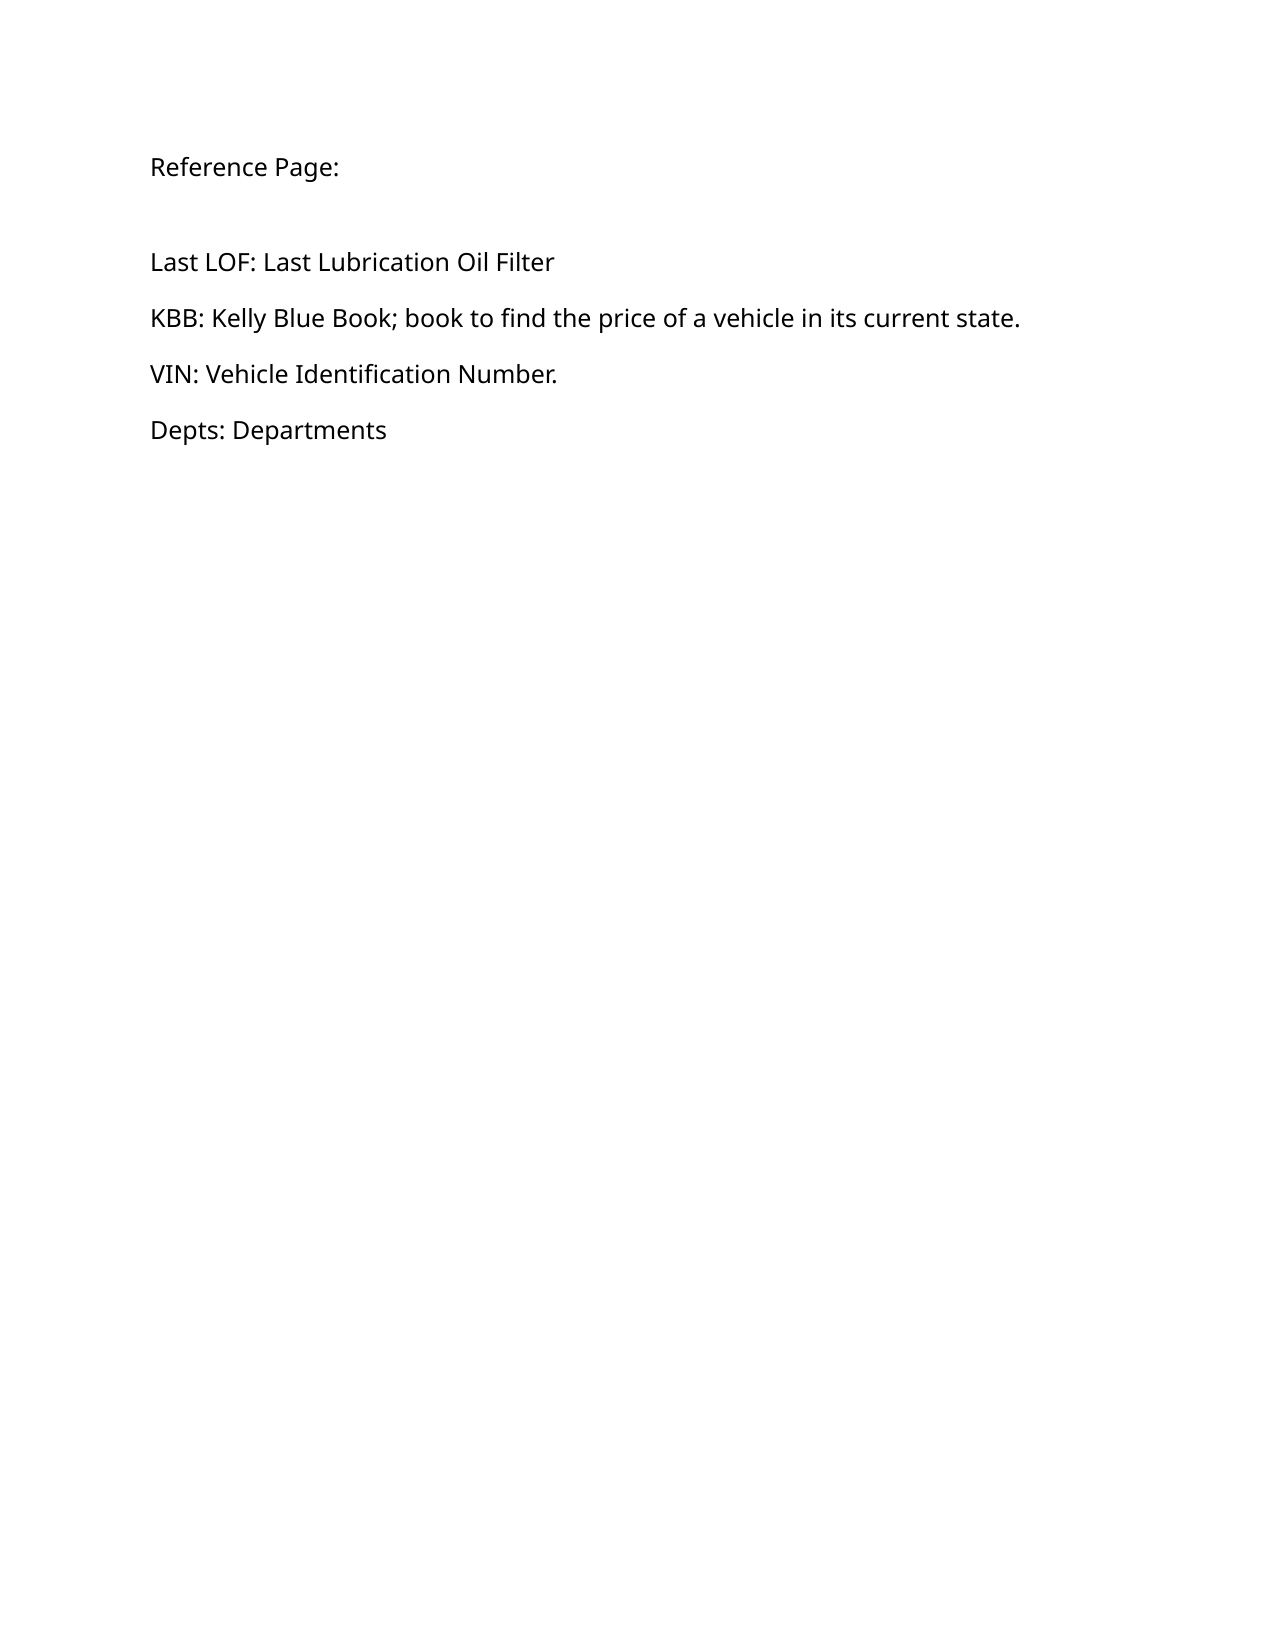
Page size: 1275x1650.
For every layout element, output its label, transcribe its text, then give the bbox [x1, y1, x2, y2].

text Reference Page: [150, 150, 1125, 223]
text KBB: Kelly Blue Book; book to find the price of a vehicle in its current state. [150, 301, 1125, 335]
text VIN: Vehicle Identification Number. [150, 357, 1125, 391]
text Depts: Departments [150, 412, 1125, 447]
text Last LOF: Last Lubrication Oil Filter [150, 245, 1125, 279]
